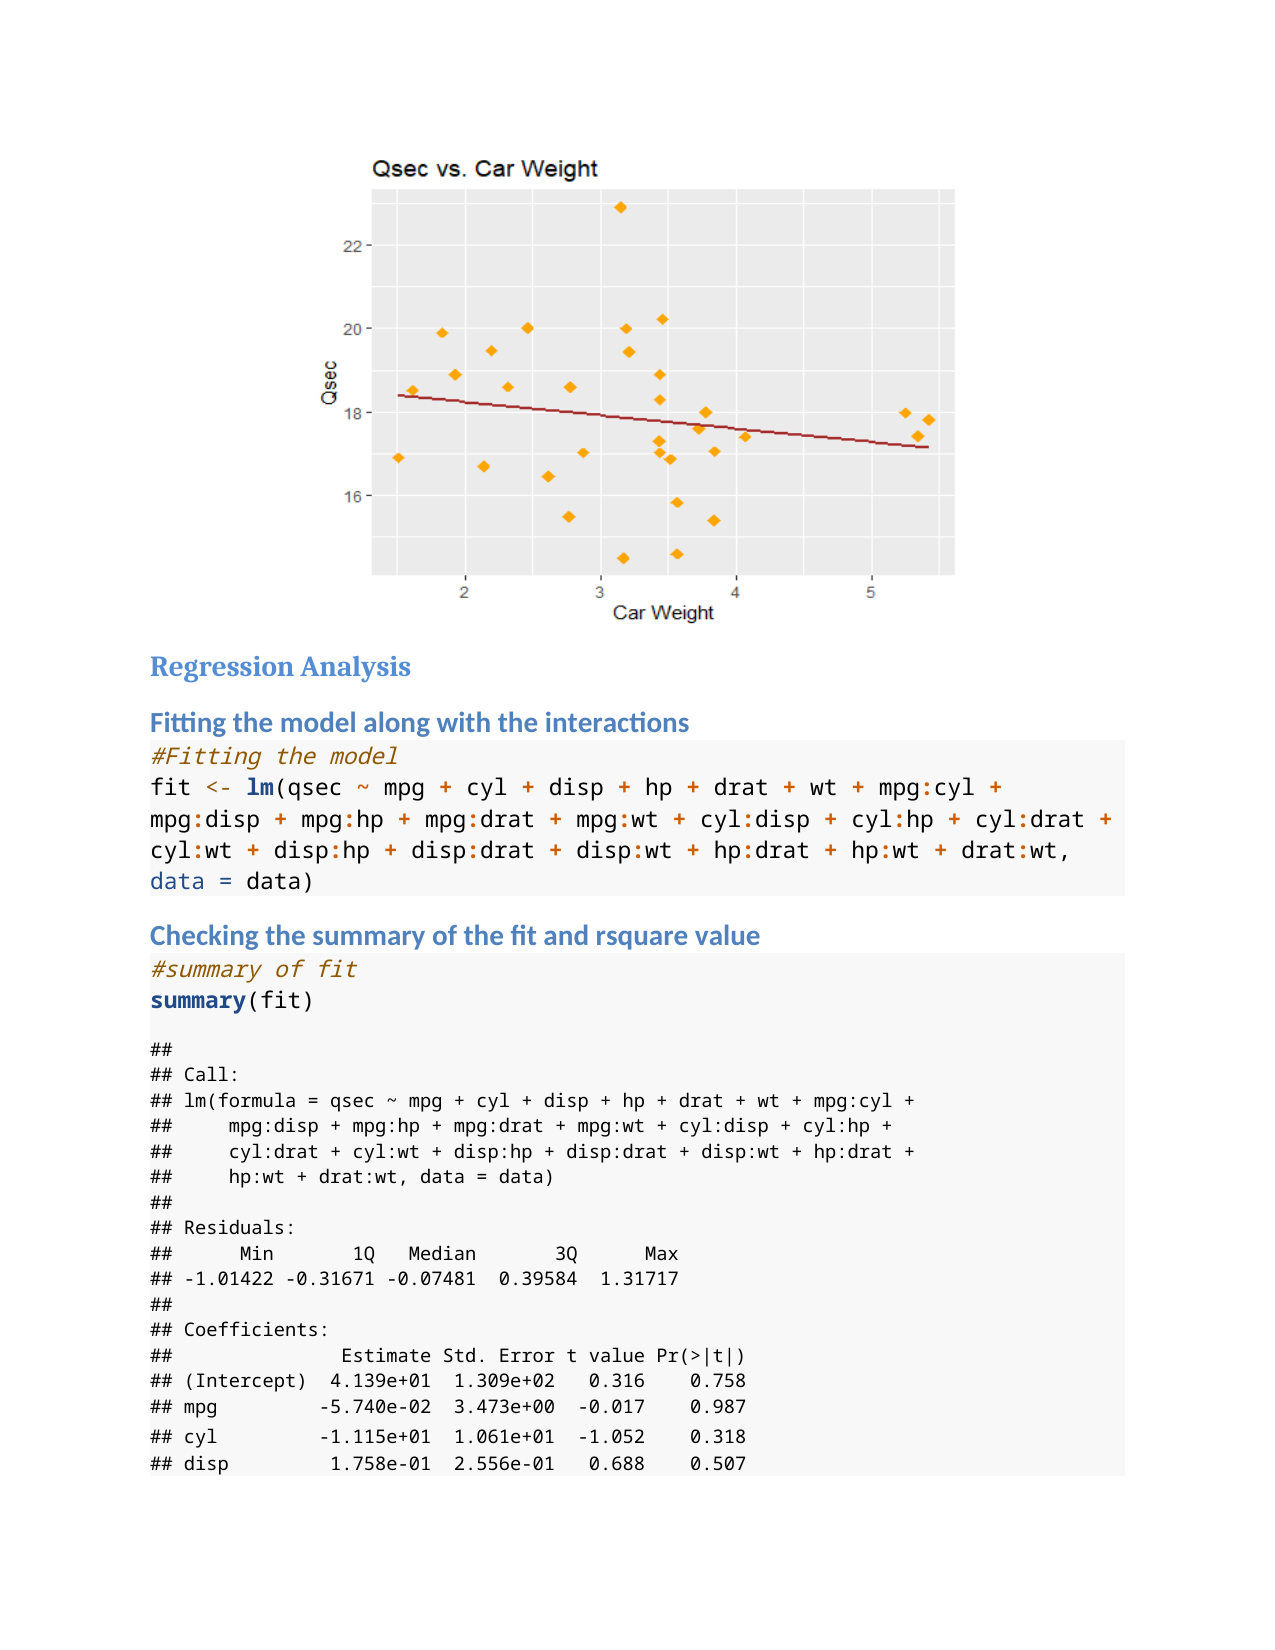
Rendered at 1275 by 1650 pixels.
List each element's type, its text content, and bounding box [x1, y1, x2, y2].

text #summary of fit summary(fit) [315, 953, 1125, 1015]
subtitle Checking the summary of the fit and rsquare value [150, 917, 1125, 953]
subtitle Fitting the model along with the interactions [150, 704, 1125, 740]
text #Fitting the model fit <- lm(qsec ~ mpg + cyl + disp + hp + drat + wt + mpg:cyl + mpg:disp + mpg:hp + mpg:drat + mpg:wt + cyl:disp + cyl:hp + cyl:drat + cyl:wt + disp:hp + disp:drat + disp:wt + hp:drat + hp:wt + drat:wt, data = data) [150, 740, 1125, 896]
picture [309, 150, 966, 632]
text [150, 1036, 1125, 1476]
text Regression Analysis [150, 650, 1125, 683]
